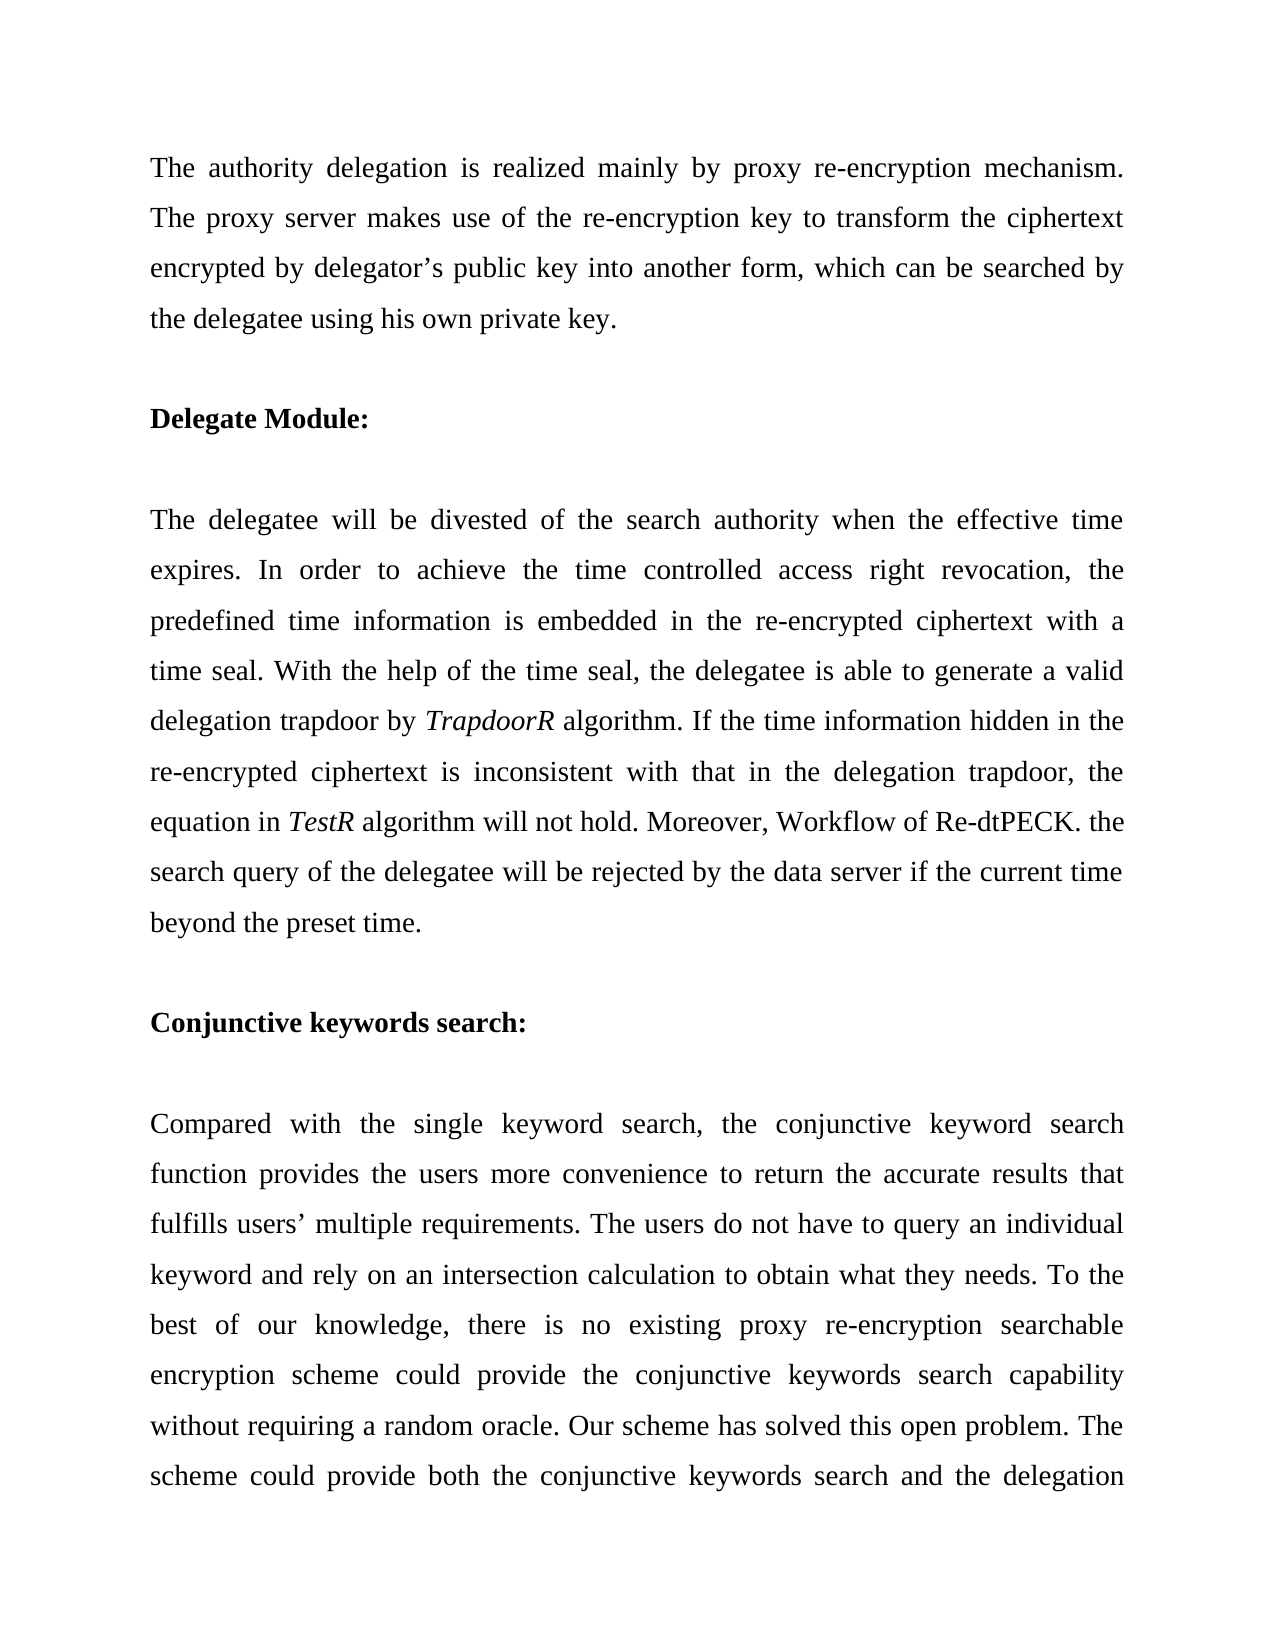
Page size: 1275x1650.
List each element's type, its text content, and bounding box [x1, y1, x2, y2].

text Delegate Module: [150, 402, 1125, 435]
text The authority delegation is realized mainly by proxy re-encryption mechanism. The proxy server makes use of the re-encryption key to transform the ciphertext encrypted by delegator’s public key into another form, which can be searched by the delegatee using his own private key. [150, 150, 1125, 334]
text The delegatee will be divested of the search authority when the effective time expires. In order to achieve the time controlled access right revocation, the predefined time information is embedded in the re-encrypted ciphertext with a time seal. With the help of the time seal, the delegatee is able to generate a valid delegation trapdoor by TrapdoorR algorithm. If the time information hidden in the re-encrypted ciphertext is inconsistent with that in the delegation trapdoor, the equation in TestR algorithm will not hold. Moreover, Workflow of Re-dtPECK. the search query of the delegatee will be rejected by the data server if the current time beyond the preset time. [150, 502, 1125, 938]
text Conjunctive keywords search: [150, 1005, 1125, 1039]
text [150, 1106, 1125, 1492]
